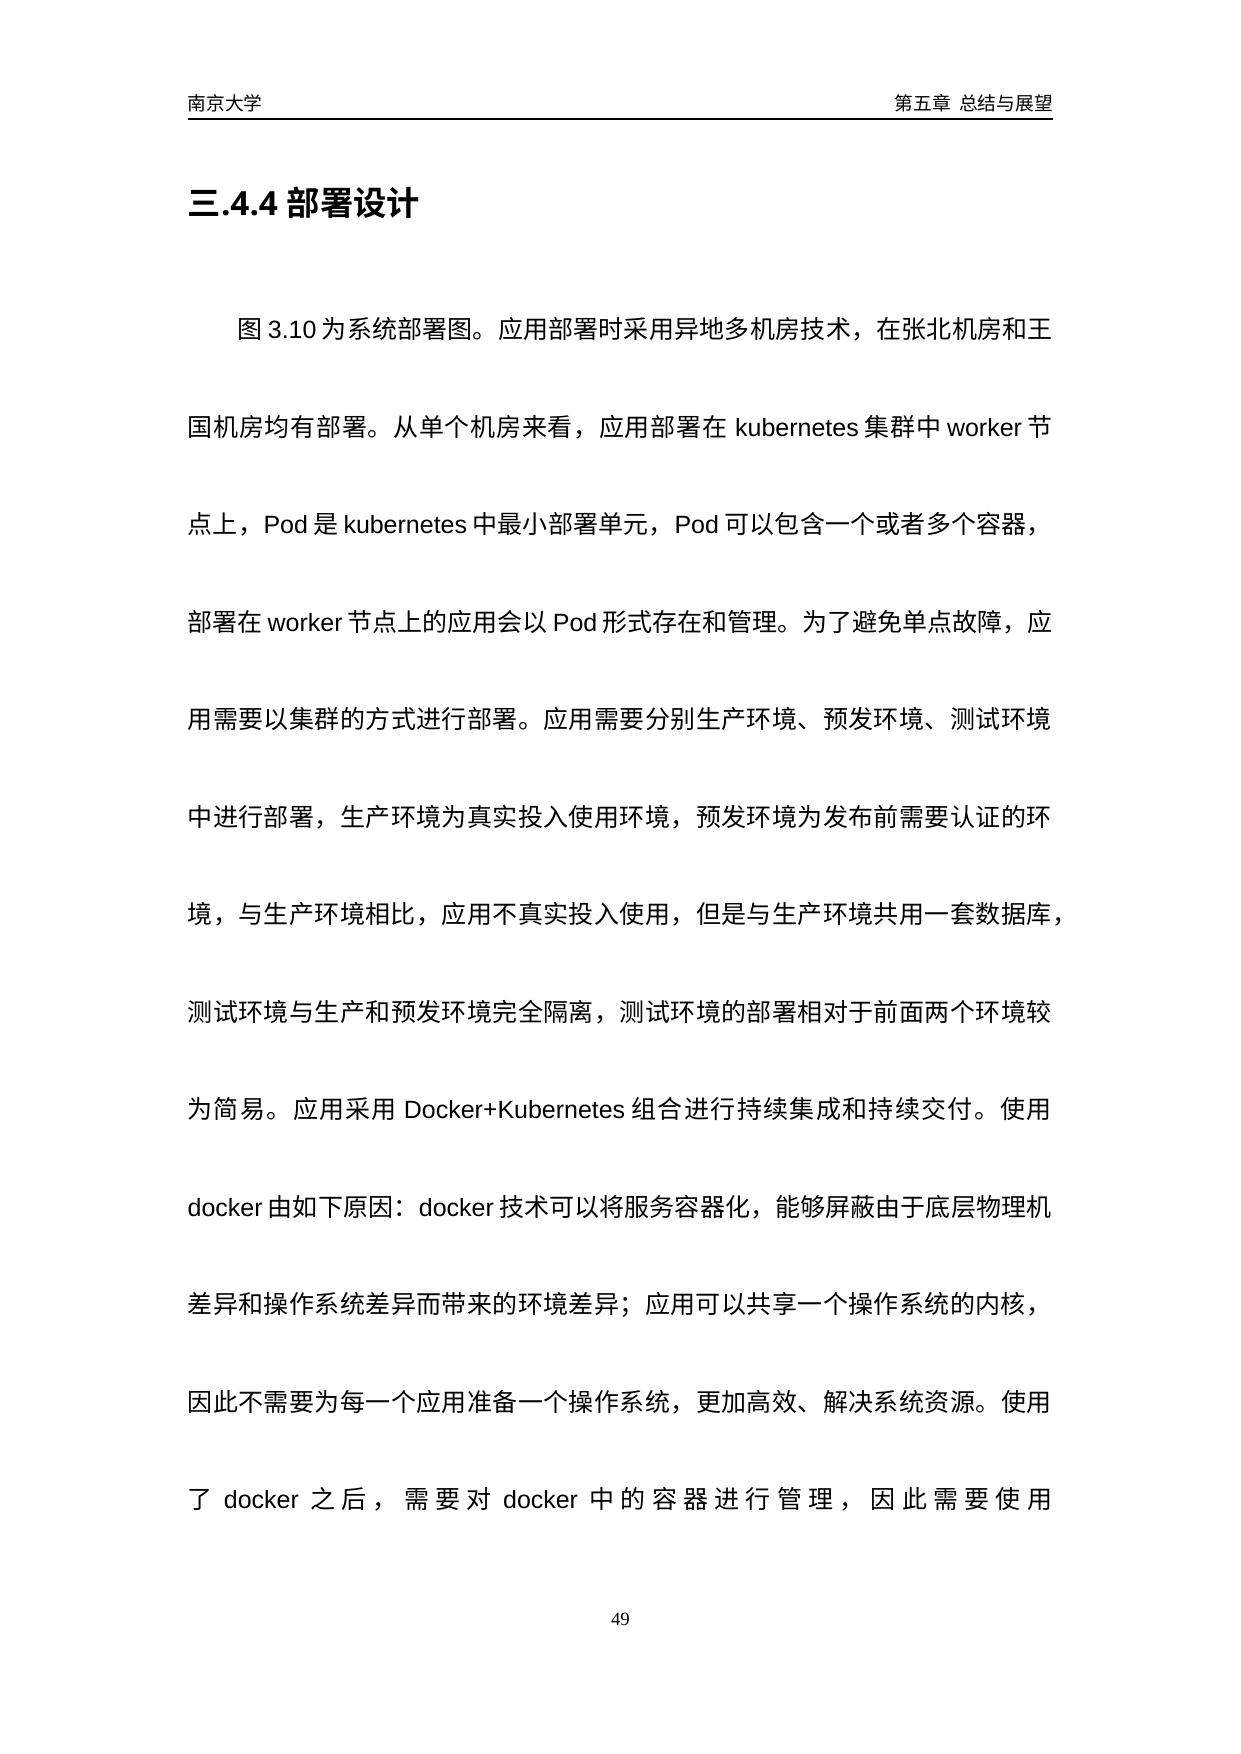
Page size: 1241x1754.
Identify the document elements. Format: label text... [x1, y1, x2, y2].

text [187, 296, 1053, 1531]
subtitle 部署设计 [187, 168, 1053, 233]
